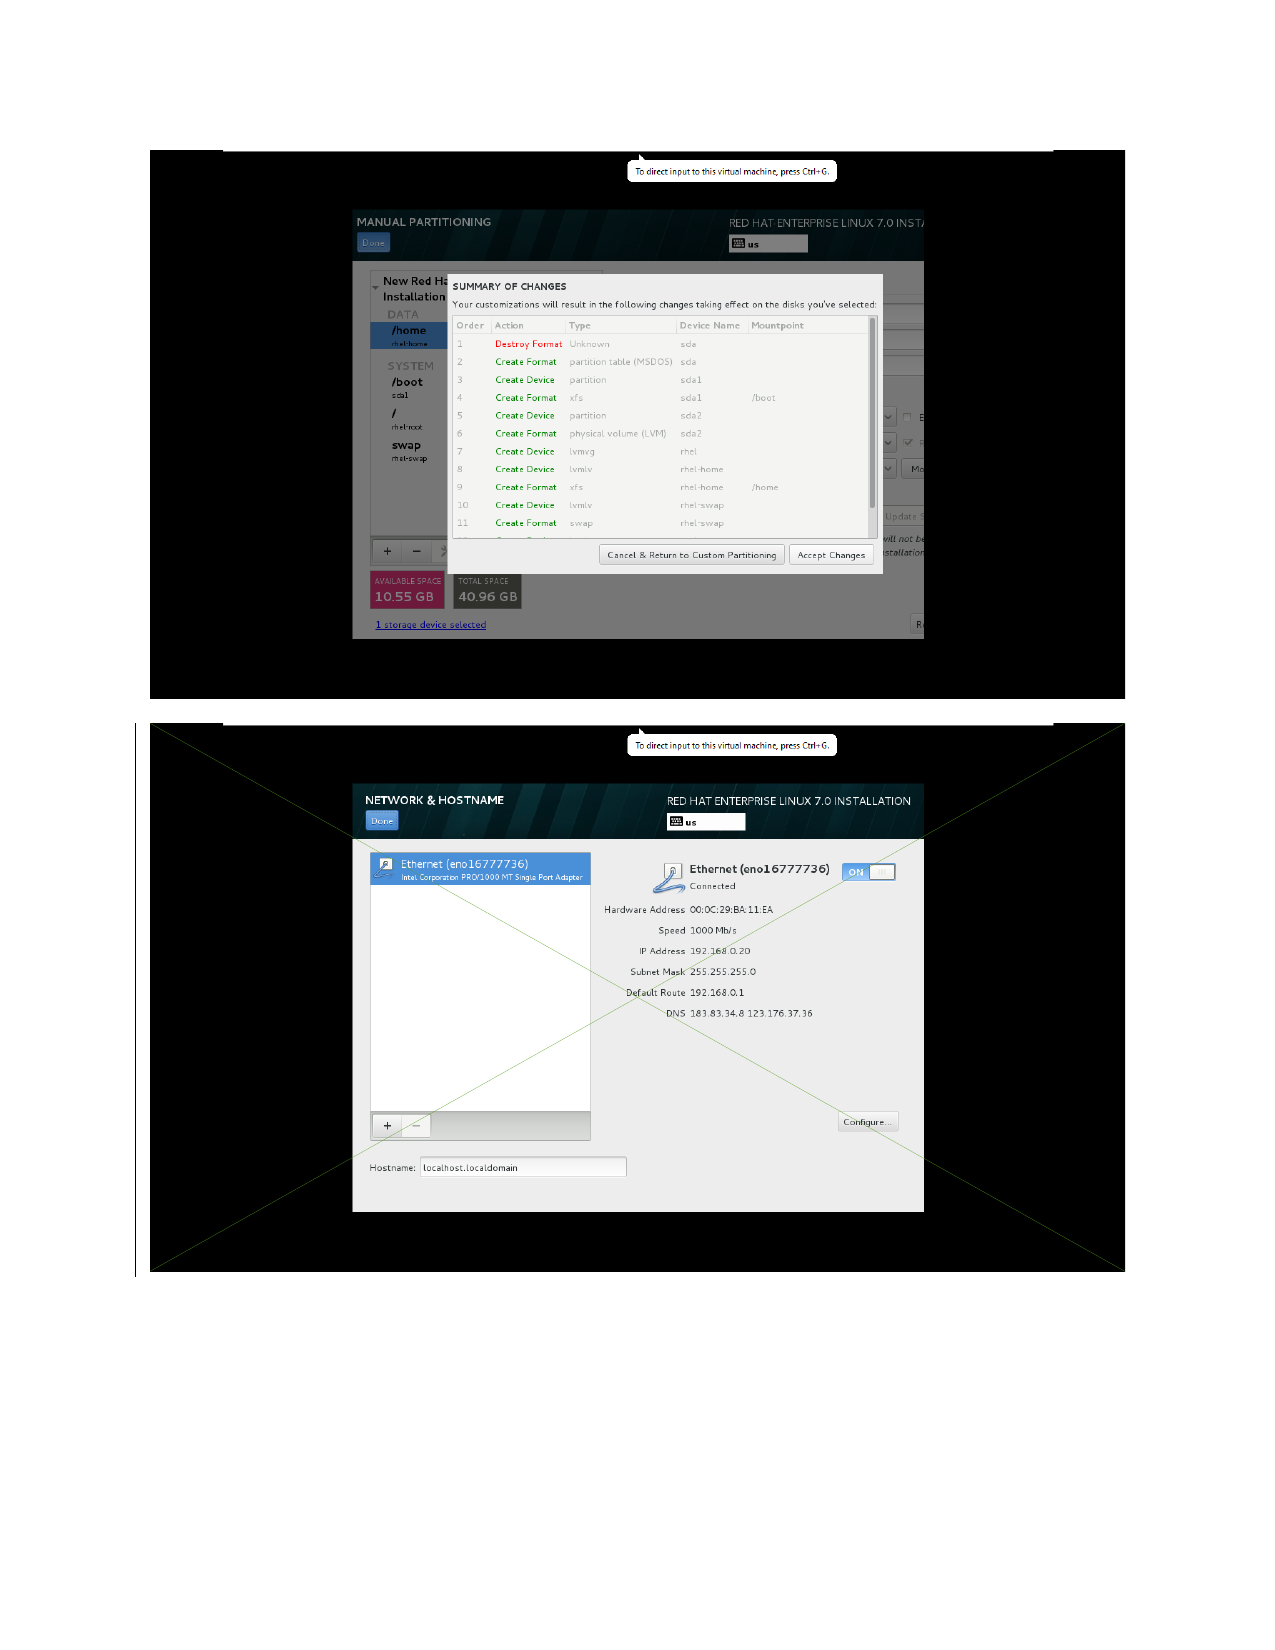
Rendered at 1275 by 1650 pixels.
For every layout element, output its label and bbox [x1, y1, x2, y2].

picture [152, 723, 1123, 996]
picture [150, 150, 1125, 699]
picture [151, 998, 1124, 1272]
picture [639, 724, 1125, 1270]
picture [150, 724, 635, 1270]
